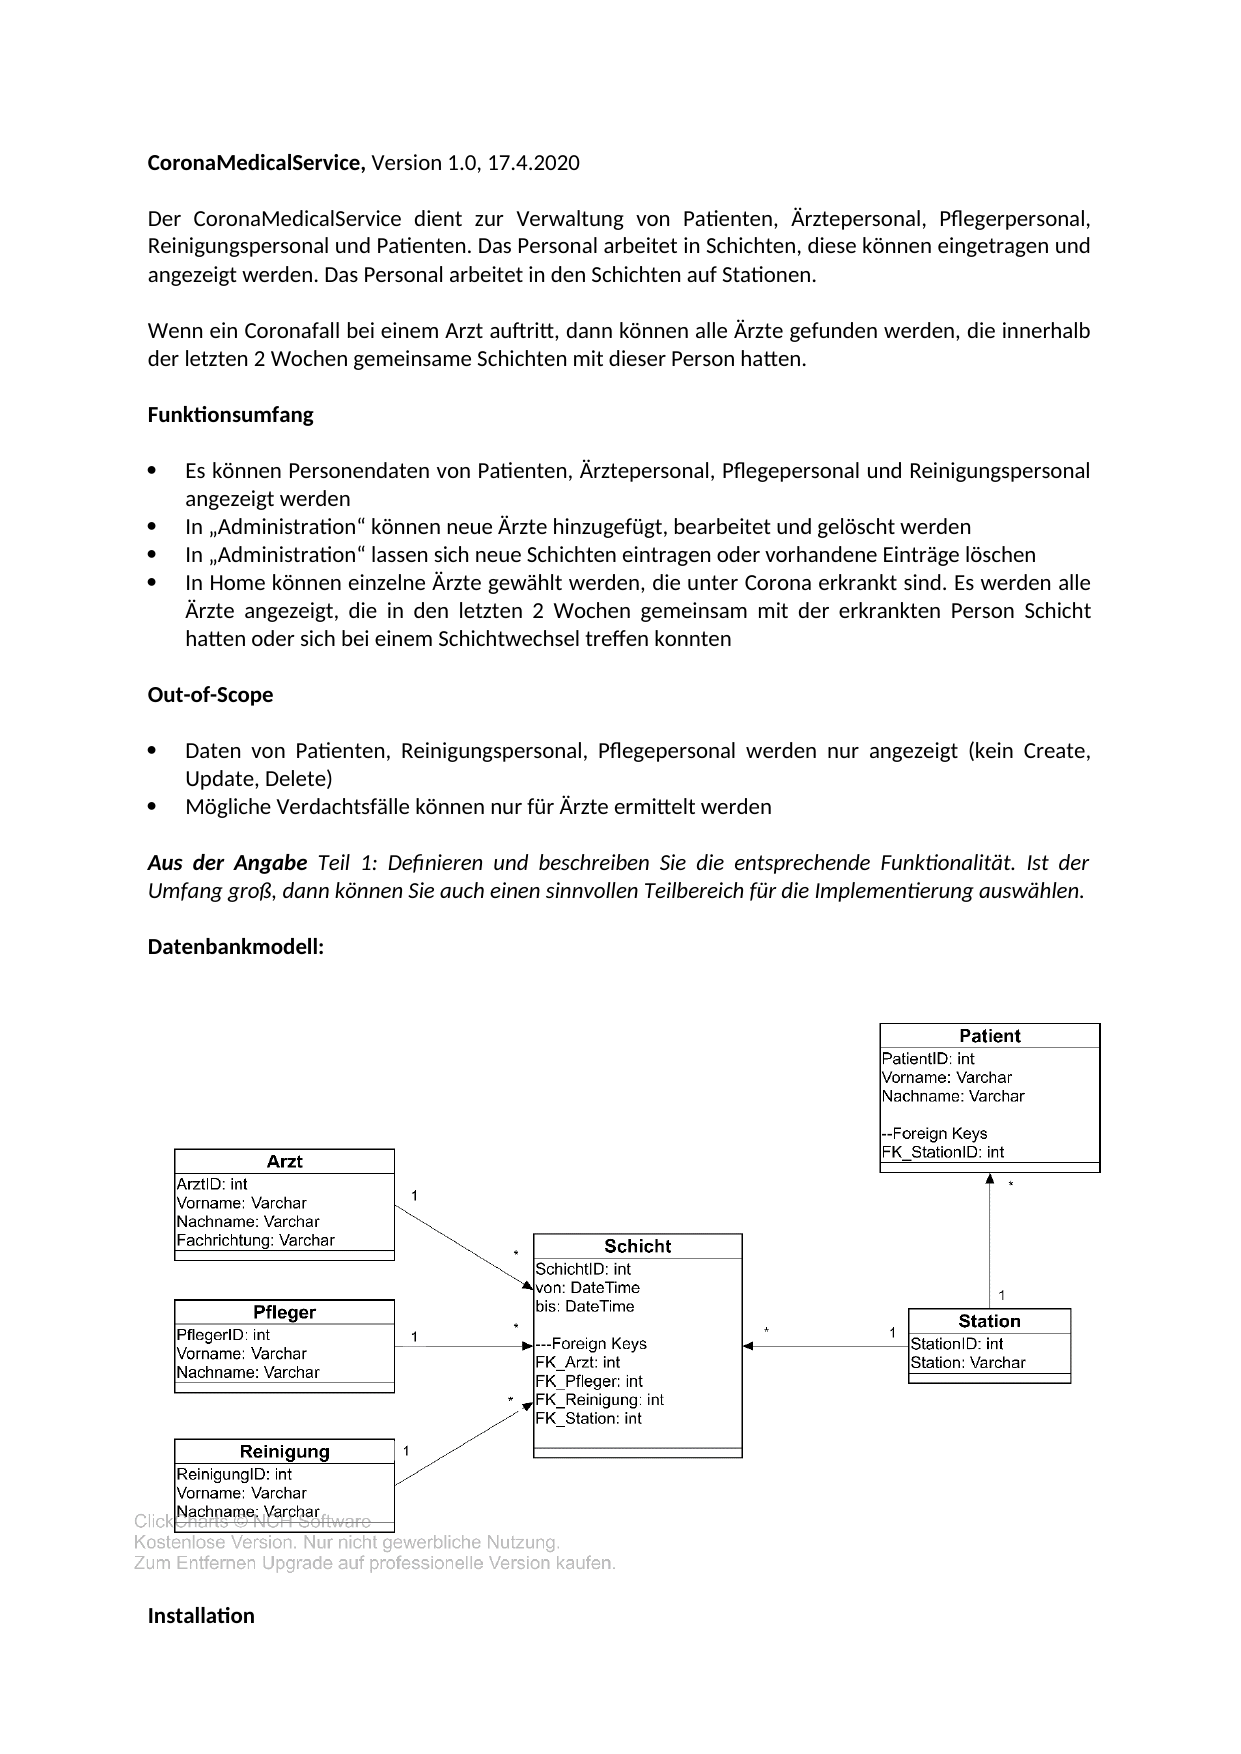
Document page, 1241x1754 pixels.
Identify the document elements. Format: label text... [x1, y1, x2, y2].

text Der CoronaMedicalService dient zur Verwaltung von Patienten, Ärztepersonal, Pflegerpersonal, Reinigungspersonal und Patienten. Das Personal arbeitet in Schichten, diese können eingetragen und angezeigt werden. Das Personal arbeitet in den Schichten auf Stationen. [148, 204, 1093, 288]
text CoronaMedicalService, Version 1.0, 17.4.2020 [148, 148, 1093, 176]
picture [132, 981, 1142, 1574]
text Aus der Angabe Teil 1: Definieren und beschreiben Sie die entsprechende Funktionalität. Ist der Umfang groß, dann können Sie auch einen sinnvollen Teilbereich für die Implementierung auswählen. [148, 848, 1093, 904]
list Daten von Patienten, Reinigungspersonal, Pflegepersonal werden nur angezeigt (kein Create, Update, Delete) [148, 736, 1093, 792]
list In „Administration“ können neue Ärzte hinzugefügt, bearbeitet und gelöscht werden [148, 512, 1093, 540]
list Mögliche Verdachtsfälle können nur für Ärzte ermittelt werden [148, 792, 1093, 820]
list In Home können einzelne Ärzte gewählt werden, die unter Corona erkrankt sind. Es werden alle Ärzte angezeigt, die in den letzten 2 Wochen gemeinsam mit der erkrankten Person Schicht hatten oder sich bei einem Schichtwechsel treffen konnten [148, 568, 1093, 652]
list Es können Personendaten von Patienten, Ärztepersonal, Pflegepersonal und Reinigungspersonal angezeigt werden [148, 456, 1093, 512]
text Installation [148, 1602, 1093, 1630]
text Wenn ein Coronafall bei einem Arzt auftritt, dann können alle Ärzte gefunden werden, die innerhalb der letzten 2 Wochen gemeinsame Schichten mit dieser Person hatten. [148, 316, 1093, 372]
list In „Administration“ lassen sich neue Schichten eintragen oder vorhandene Einträge löschen [148, 540, 1093, 568]
text Out-of-Scope [148, 680, 1093, 708]
text Funktionsumfang [148, 400, 1093, 428]
text Datenbankmodell: [148, 932, 1093, 960]
